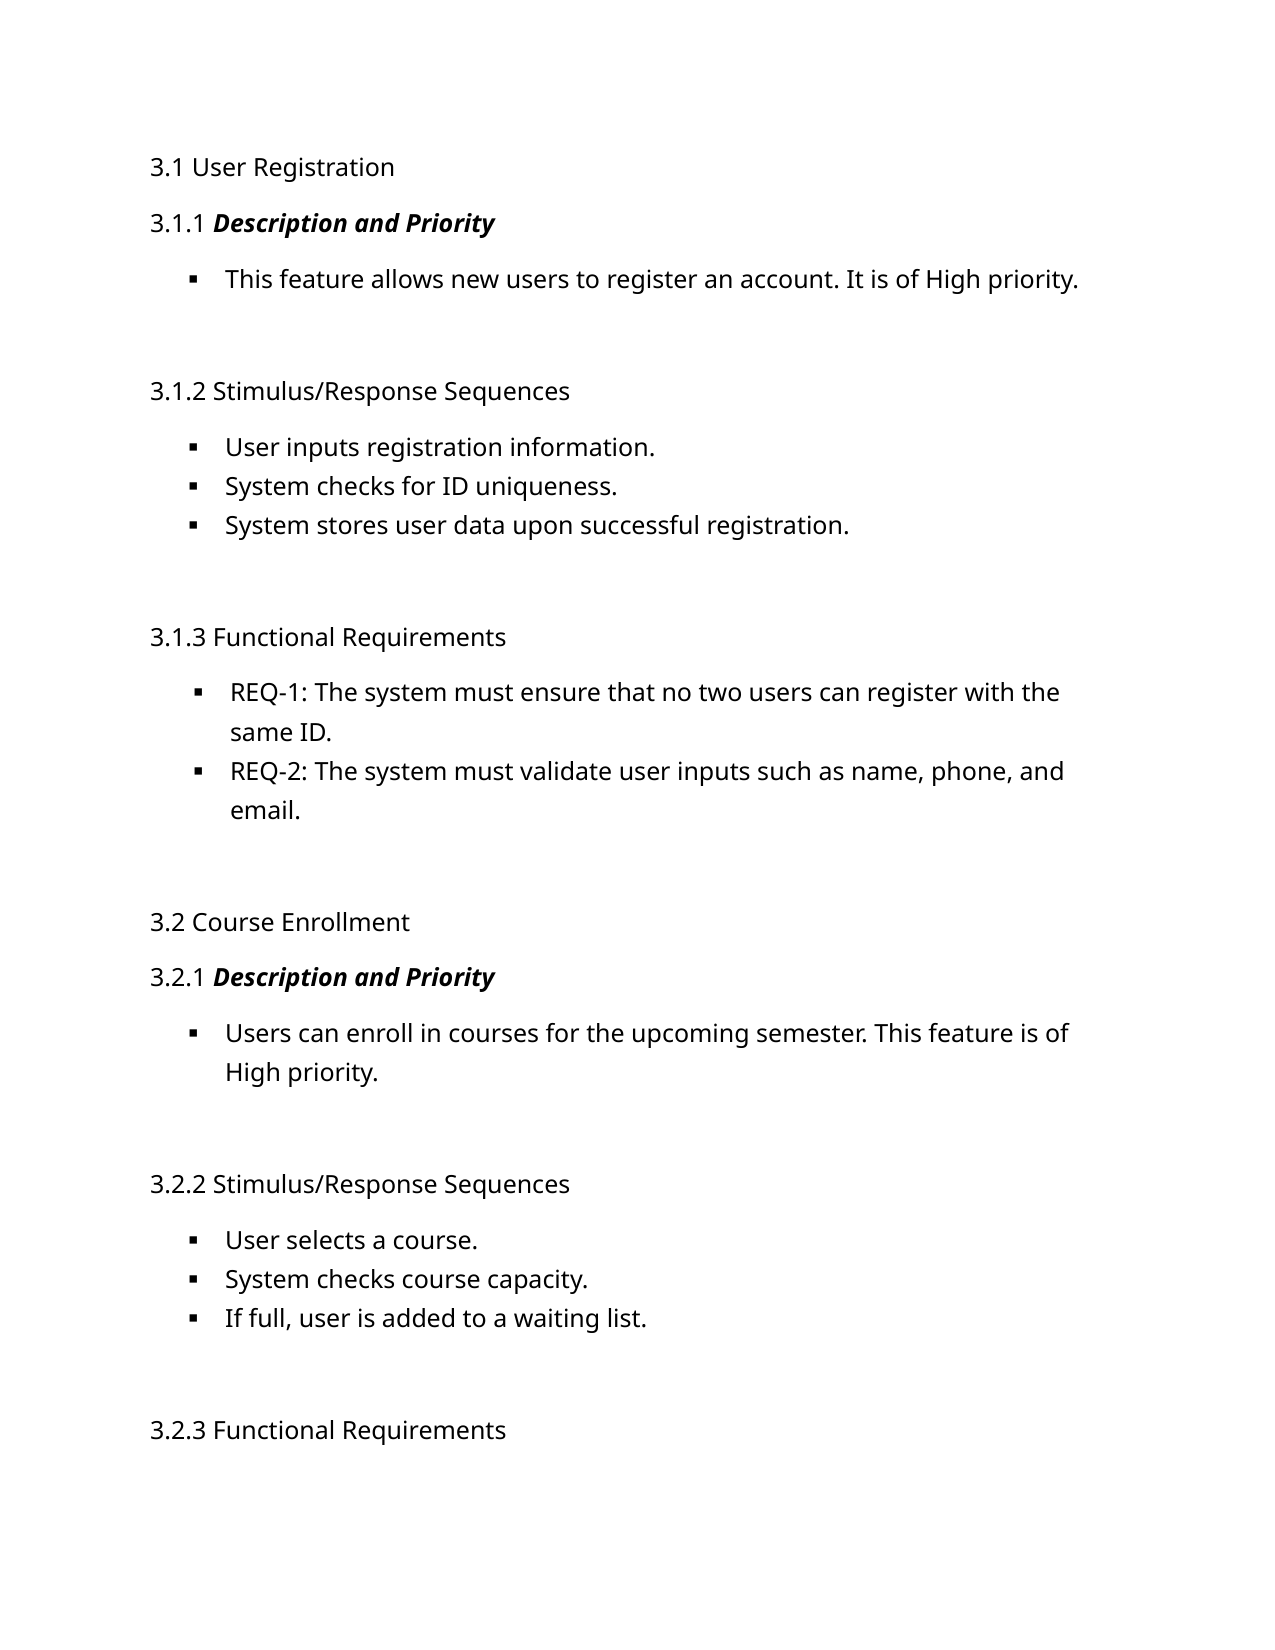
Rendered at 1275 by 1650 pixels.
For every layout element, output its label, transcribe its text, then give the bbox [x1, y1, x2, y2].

list Users can enroll in courses for the upcoming semester. This feature is of High priority. [187, 1016, 1125, 1089]
text 3.2.3 Functional Requirements [150, 1412, 1125, 1447]
list System checks for ID uniqueness. [187, 468, 1125, 502]
text 3.2 Course Enrollment [150, 904, 1125, 938]
list This feature allows new users to register an account. It is of High priority. [187, 262, 1125, 296]
list User inputs registration information. [187, 429, 1125, 463]
text 3.1 User Registration [150, 150, 1125, 184]
list REQ-2: The system must validate user inputs such as name, phone, and email. [192, 753, 1125, 827]
text 3.1.1 Description and Priority [150, 206, 1125, 240]
text 3.2.1 Description and Priority [150, 960, 1125, 994]
list REQ-1: The system must ensure that no two users can register with the same ID. [192, 675, 1125, 748]
text 3.1.2 Stimulus/Response Sequences [150, 373, 1125, 407]
list System checks course capacity. [187, 1262, 1125, 1296]
list System stores user data upon successful registration. [187, 507, 1125, 542]
list If full, user is added to a waiting list. [187, 1301, 1125, 1335]
list User selects a course. [187, 1222, 1125, 1257]
text 3.1.3 Functional Requirements [150, 619, 1125, 653]
text 3.2.2 Stimulus/Response Sequences [150, 1167, 1125, 1201]
